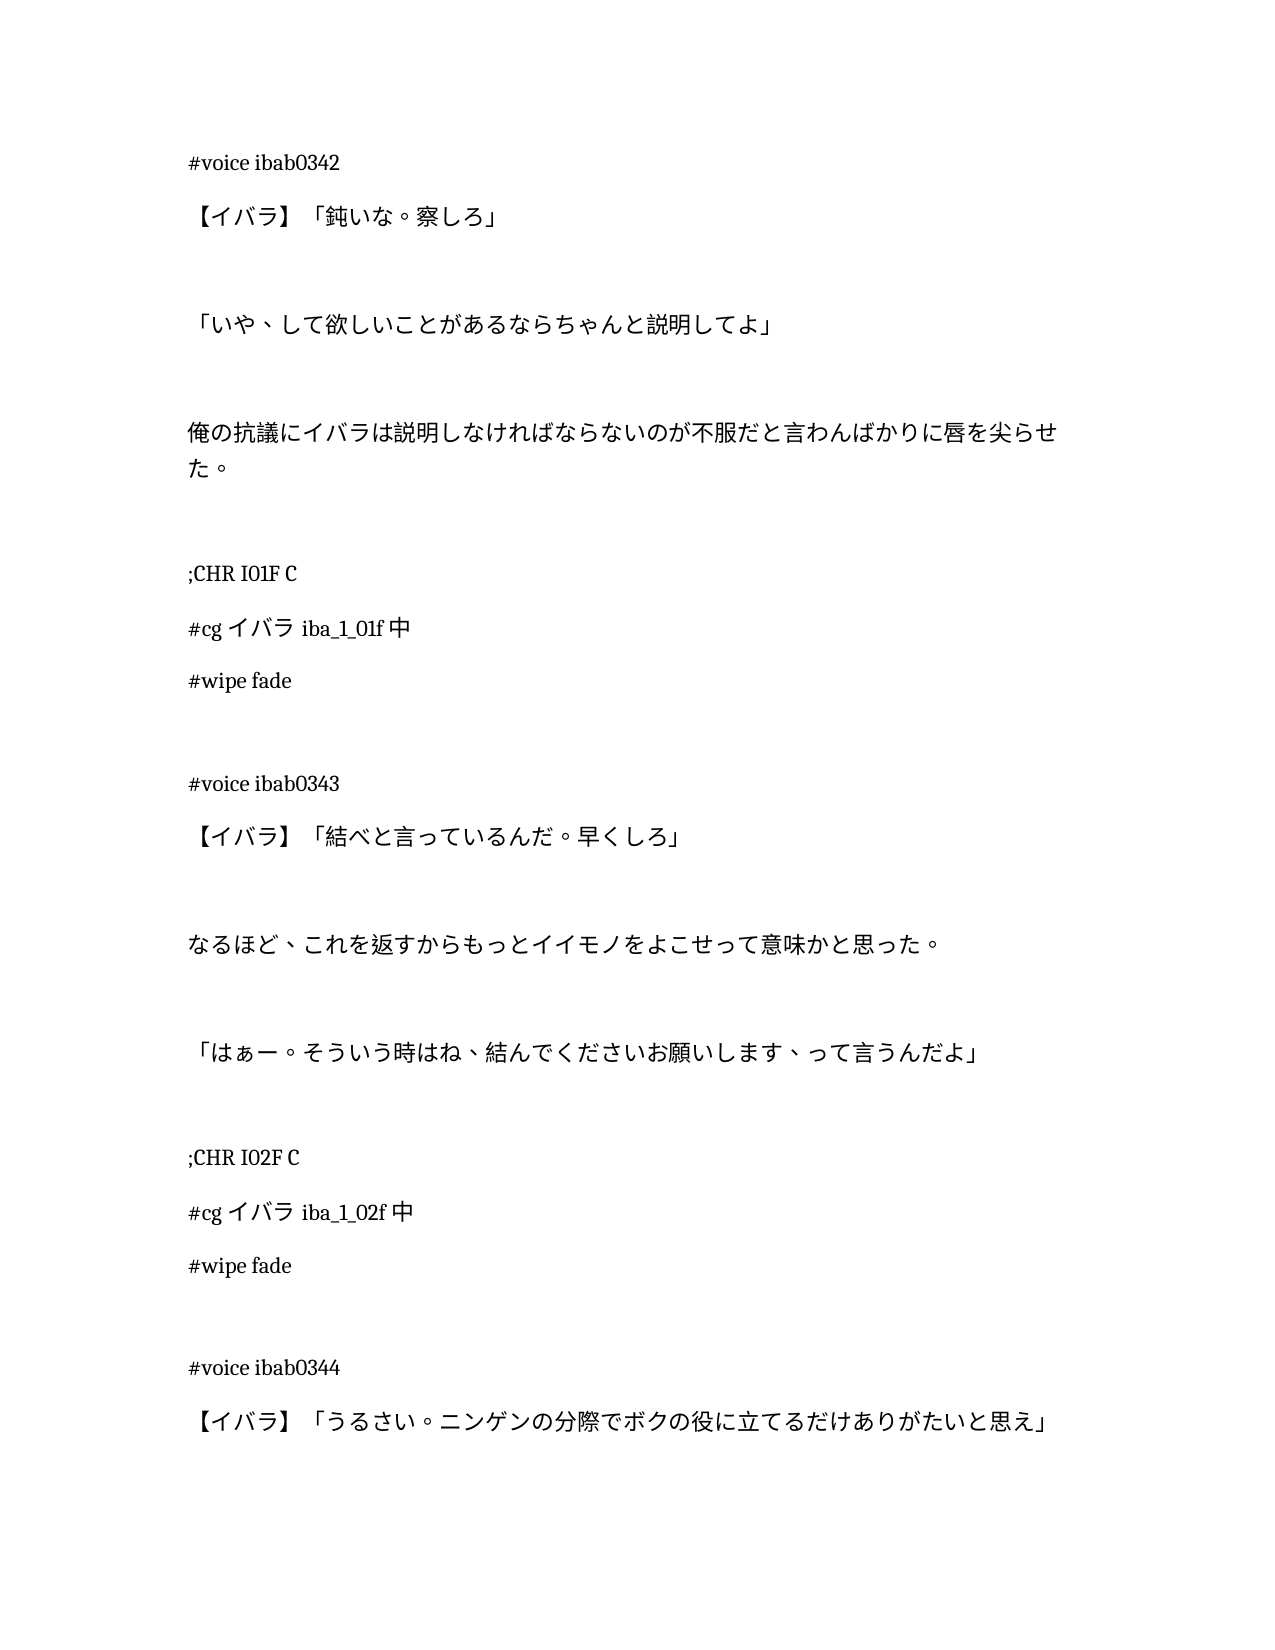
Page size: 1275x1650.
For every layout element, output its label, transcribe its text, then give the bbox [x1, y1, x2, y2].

text ;CHR I02F C [187, 1145, 1087, 1171]
text 「いや、して欲しいことがあるならちゃんと説明してよ」 [187, 309, 1087, 340]
text #voice ibab0344 [187, 1355, 1087, 1381]
text #wipe fade [187, 668, 1087, 694]
text #wipe fade [187, 1253, 1087, 1279]
text 【イバラ】「結べと言っているんだ。早くしろ」 [187, 821, 1087, 853]
text なるほど、これを返すからもっとイイモノをよこせって意味かと思った。 [187, 929, 1087, 960]
text #voice ibab0343 [187, 770, 1087, 797]
text #cg イバラ iba_1_02f 中 [187, 1196, 1087, 1227]
text 【イバラ】「鈍いな。察しろ」 [187, 201, 1087, 232]
text ;CHR I01F C [187, 560, 1087, 587]
text #cg イバラ iba_1_01f 中 [187, 611, 1087, 643]
text 「はぁー。そういう時はね、結んでくださいお願いします、って言うんだよ」 [187, 1037, 1087, 1068]
text 俺の抗議にイバラは説明しなければならないのが不服だと言わんばかりに唇を尖らせた。 [187, 417, 1087, 484]
text #voice ibab0342 [187, 150, 1087, 176]
text 【イバラ】「うるさい。ニンゲンの分際でボクの役に立てるだけありがたいと思え」 [187, 1406, 1087, 1437]
